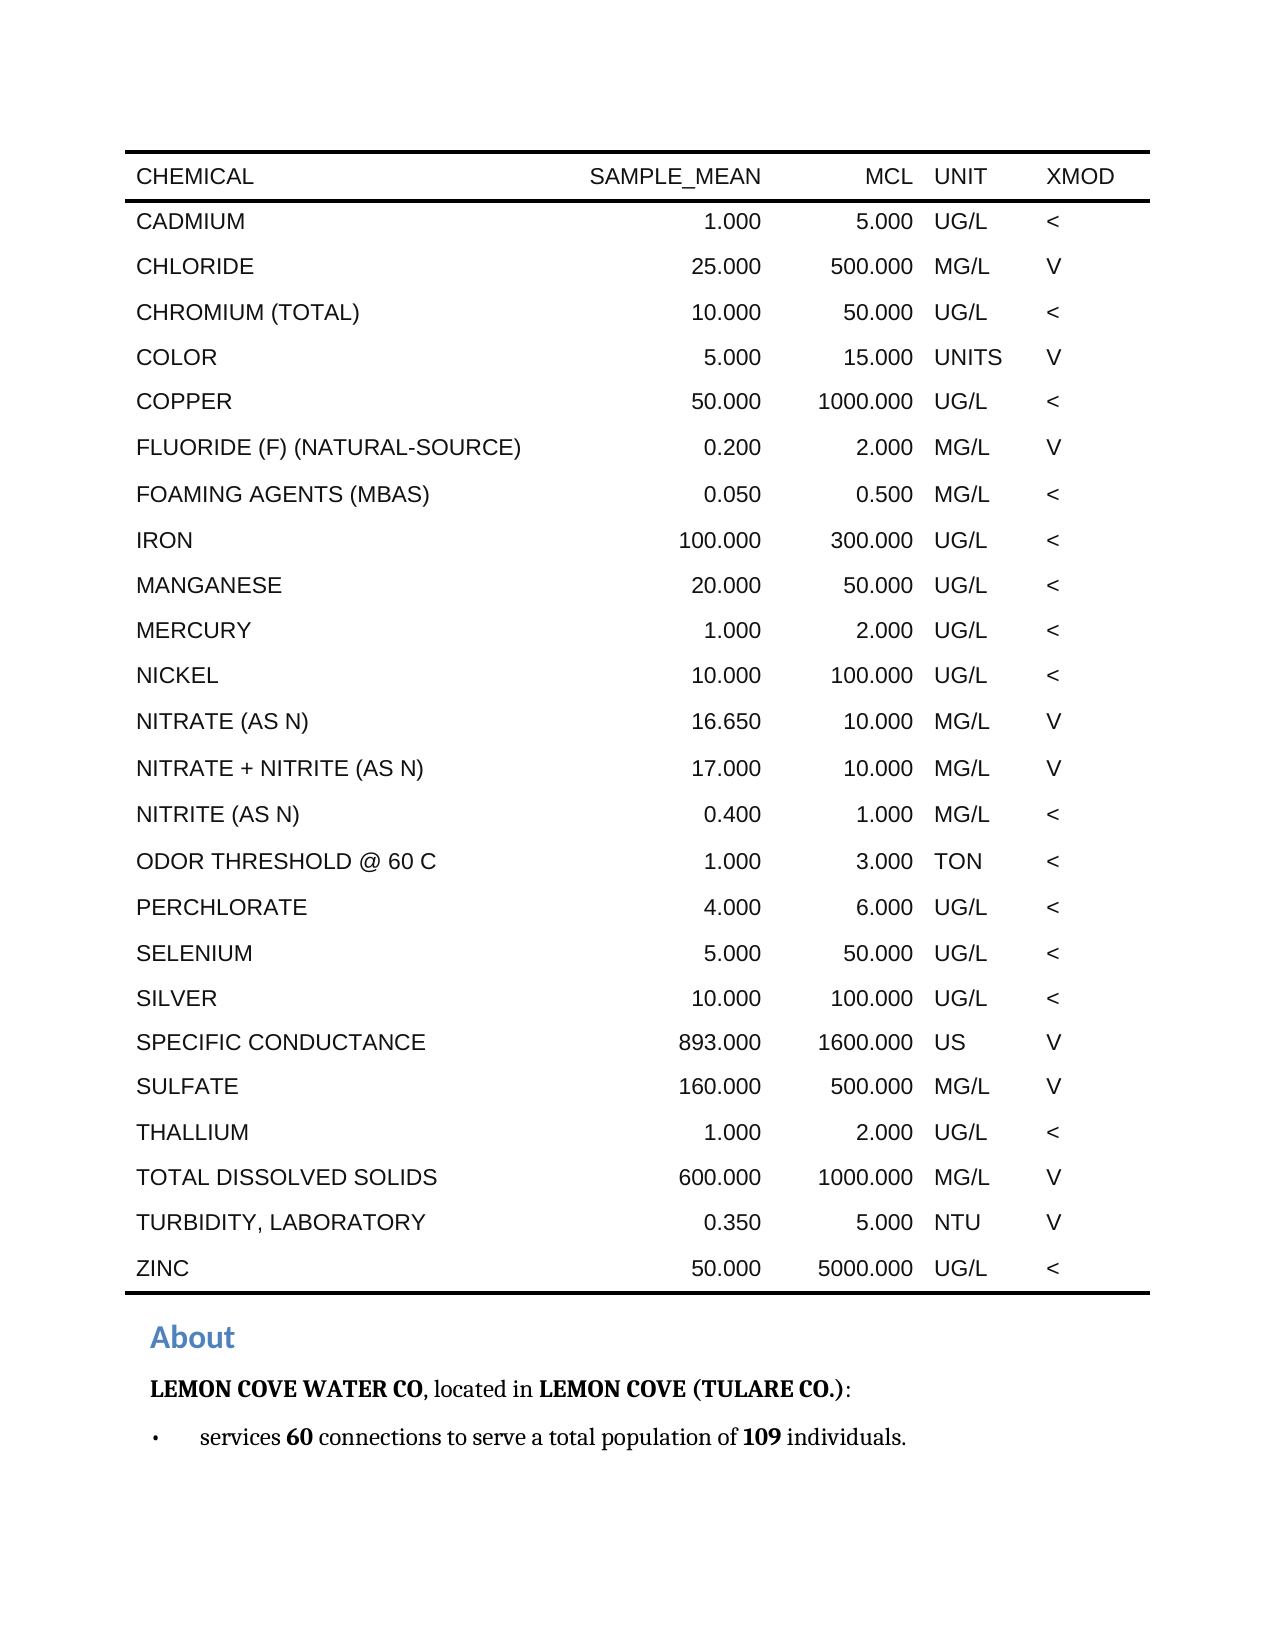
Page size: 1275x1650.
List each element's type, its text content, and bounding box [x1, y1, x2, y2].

table_cell 0.500 [771, 471, 923, 517]
table_cell 500.000 [771, 1064, 923, 1109]
table_cell MG/L [924, 471, 1036, 517]
table_cell 20.000 [559, 563, 771, 608]
table_cell 600.000 [559, 1154, 771, 1199]
table_cell 1.000 [559, 203, 771, 244]
table_cell 500.000 [771, 244, 923, 289]
table_cell PERCHLORATE [125, 885, 559, 930]
table_cell UG/L [924, 930, 1036, 975]
table_cell UG/L [924, 653, 1036, 698]
table_cell 5000.000 [771, 1245, 923, 1291]
table_cell 0.400 [559, 791, 771, 838]
table_cell UG/L [924, 885, 1036, 930]
table_cell < [1036, 838, 1149, 885]
table_cell 3.000 [771, 838, 923, 885]
table_cell 2.000 [771, 1109, 923, 1154]
table_cell 100.000 [771, 975, 923, 1021]
table_cell UG/L [924, 975, 1036, 1021]
table_cell 50.000 [559, 1245, 771, 1291]
table_cell MG/L [924, 698, 1036, 745]
table_cell NITRATE + NITRITE (AS N) [125, 745, 559, 791]
table_cell 5.000 [771, 203, 923, 244]
table_cell < [1036, 885, 1149, 930]
table_cell MG/L [924, 745, 1036, 791]
table_cell CADMIUM [125, 203, 559, 244]
table_cell US [924, 1021, 1036, 1064]
table_cell TOTAL DISSOLVED SOLIDS [125, 1154, 559, 1199]
table_cell THALLIUM [125, 1109, 559, 1154]
table_cell UG/L [924, 1109, 1036, 1154]
table_cell < [1036, 791, 1149, 838]
table_cell 1.000 [559, 608, 771, 653]
text LEMON COVE WATER CO, located in LEMON COVE (TULARE CO.): [150, 1375, 1125, 1404]
table_cell 50.000 [771, 563, 923, 608]
table_cell 100.000 [559, 517, 771, 562]
table_cell 1.000 [559, 838, 771, 885]
subtitle About [150, 1316, 1125, 1356]
table_cell MG/L [924, 1154, 1036, 1199]
table_cell < [1036, 517, 1149, 562]
table_cell 5.000 [771, 1200, 923, 1245]
table_cell 16.650 [559, 698, 771, 745]
table_cell ZINC [125, 1245, 559, 1291]
table_cell V [1036, 745, 1149, 791]
table_cell < [1036, 975, 1149, 1021]
table_cell SELENIUM [125, 930, 559, 975]
table_cell 893.000 [559, 1021, 771, 1064]
table_cell 17.000 [559, 745, 771, 791]
table_cell 15.000 [771, 336, 923, 379]
table_cell UG/L [924, 608, 1036, 653]
table_cell NICKEL [125, 653, 559, 698]
table_cell IRON [125, 517, 559, 562]
table_header UNIT [924, 154, 1036, 198]
table_cell 6.000 [771, 885, 923, 930]
table_cell COLOR [125, 336, 559, 379]
table_cell MG/L [924, 424, 1036, 471]
table_cell 50.000 [771, 930, 923, 975]
table_cell 1000.000 [771, 1154, 923, 1199]
table_cell 10.000 [771, 698, 923, 745]
table_cell 50.000 [559, 379, 771, 424]
table_header MCL [771, 154, 923, 198]
table_cell V [1036, 1064, 1149, 1109]
table_cell V [1036, 424, 1149, 471]
table_cell UG/L [924, 517, 1036, 562]
table_cell SILVER [125, 975, 559, 1021]
list services 60 connections to serve a total population of 109 individuals. [150, 1423, 1125, 1480]
table_cell 1000.000 [771, 379, 923, 424]
table_cell COPPER [125, 379, 559, 424]
table_cell UG/L [924, 203, 1036, 244]
table_cell V [1036, 1154, 1149, 1199]
table_cell < [1036, 930, 1149, 975]
table_cell MG/L [924, 244, 1036, 289]
table_header XMOD [1036, 154, 1149, 198]
table_cell MANGANESE [125, 563, 559, 608]
table_cell 1600.000 [771, 1021, 923, 1064]
table_cell < [1036, 379, 1149, 424]
table_cell < [1036, 203, 1149, 244]
table_cell 25.000 [559, 244, 771, 289]
table_cell NTU [924, 1200, 1036, 1245]
table_cell 0.050 [559, 471, 771, 517]
table_cell 5.000 [559, 930, 771, 975]
table_header SAMPLE_MEAN [559, 154, 771, 198]
table_cell TON [924, 838, 1036, 885]
table_header CHEMICAL [125, 154, 559, 198]
table_cell 1.000 [771, 791, 923, 838]
table_cell < [1036, 653, 1149, 698]
table_cell < [1036, 471, 1149, 517]
table_cell MERCURY [125, 608, 559, 653]
table_cell < [1036, 289, 1149, 336]
table_cell < [1036, 563, 1149, 608]
table_cell 2.000 [771, 608, 923, 653]
table_cell 0.350 [559, 1200, 771, 1245]
table_cell < [1036, 1109, 1149, 1154]
table_cell SPECIFIC CONDUCTANCE [125, 1021, 559, 1064]
table_cell FLUORIDE (F) (NATURAL-SOURCE) [125, 424, 559, 471]
table_cell ODOR THRESHOLD @ 60 C [125, 838, 559, 885]
table_cell TURBIDITY, LABORATORY [125, 1200, 559, 1245]
table_cell UG/L [924, 289, 1036, 336]
table_cell 300.000 [771, 517, 923, 562]
table_cell V [1036, 244, 1149, 289]
table_cell UG/L [924, 379, 1036, 424]
table_cell MG/L [924, 1064, 1036, 1109]
table_cell CHROMIUM (TOTAL) [125, 289, 559, 336]
table_cell V [1036, 698, 1149, 745]
table_cell 10.000 [771, 745, 923, 791]
table_cell 5.000 [559, 336, 771, 379]
table_cell 10.000 [559, 975, 771, 1021]
table_cell V [1036, 336, 1149, 379]
table_cell 0.200 [559, 424, 771, 471]
table_cell 50.000 [771, 289, 923, 336]
table_cell 1.000 [559, 1109, 771, 1154]
table_cell CHLORIDE [125, 244, 559, 289]
table_cell V [1036, 1021, 1149, 1064]
table_cell UG/L [924, 563, 1036, 608]
table_cell UNITS [924, 336, 1036, 379]
table_cell NITRATE (AS N) [125, 698, 559, 745]
table_cell 2.000 [771, 424, 923, 471]
table_cell 4.000 [559, 885, 771, 930]
table_cell NITRITE (AS N) [125, 791, 559, 838]
table_cell 10.000 [559, 289, 771, 336]
table_cell < [1036, 608, 1149, 653]
table_cell 100.000 [771, 653, 923, 698]
table_cell MG/L [924, 791, 1036, 838]
table_cell UG/L [924, 1245, 1036, 1291]
table_cell 10.000 [559, 653, 771, 698]
table_cell SULFATE [125, 1064, 559, 1109]
table_cell V [1036, 1200, 1149, 1245]
table_cell < [1036, 1245, 1149, 1291]
table_cell FOAMING AGENTS (MBAS) [125, 471, 559, 517]
table_cell 160.000 [559, 1064, 771, 1109]
